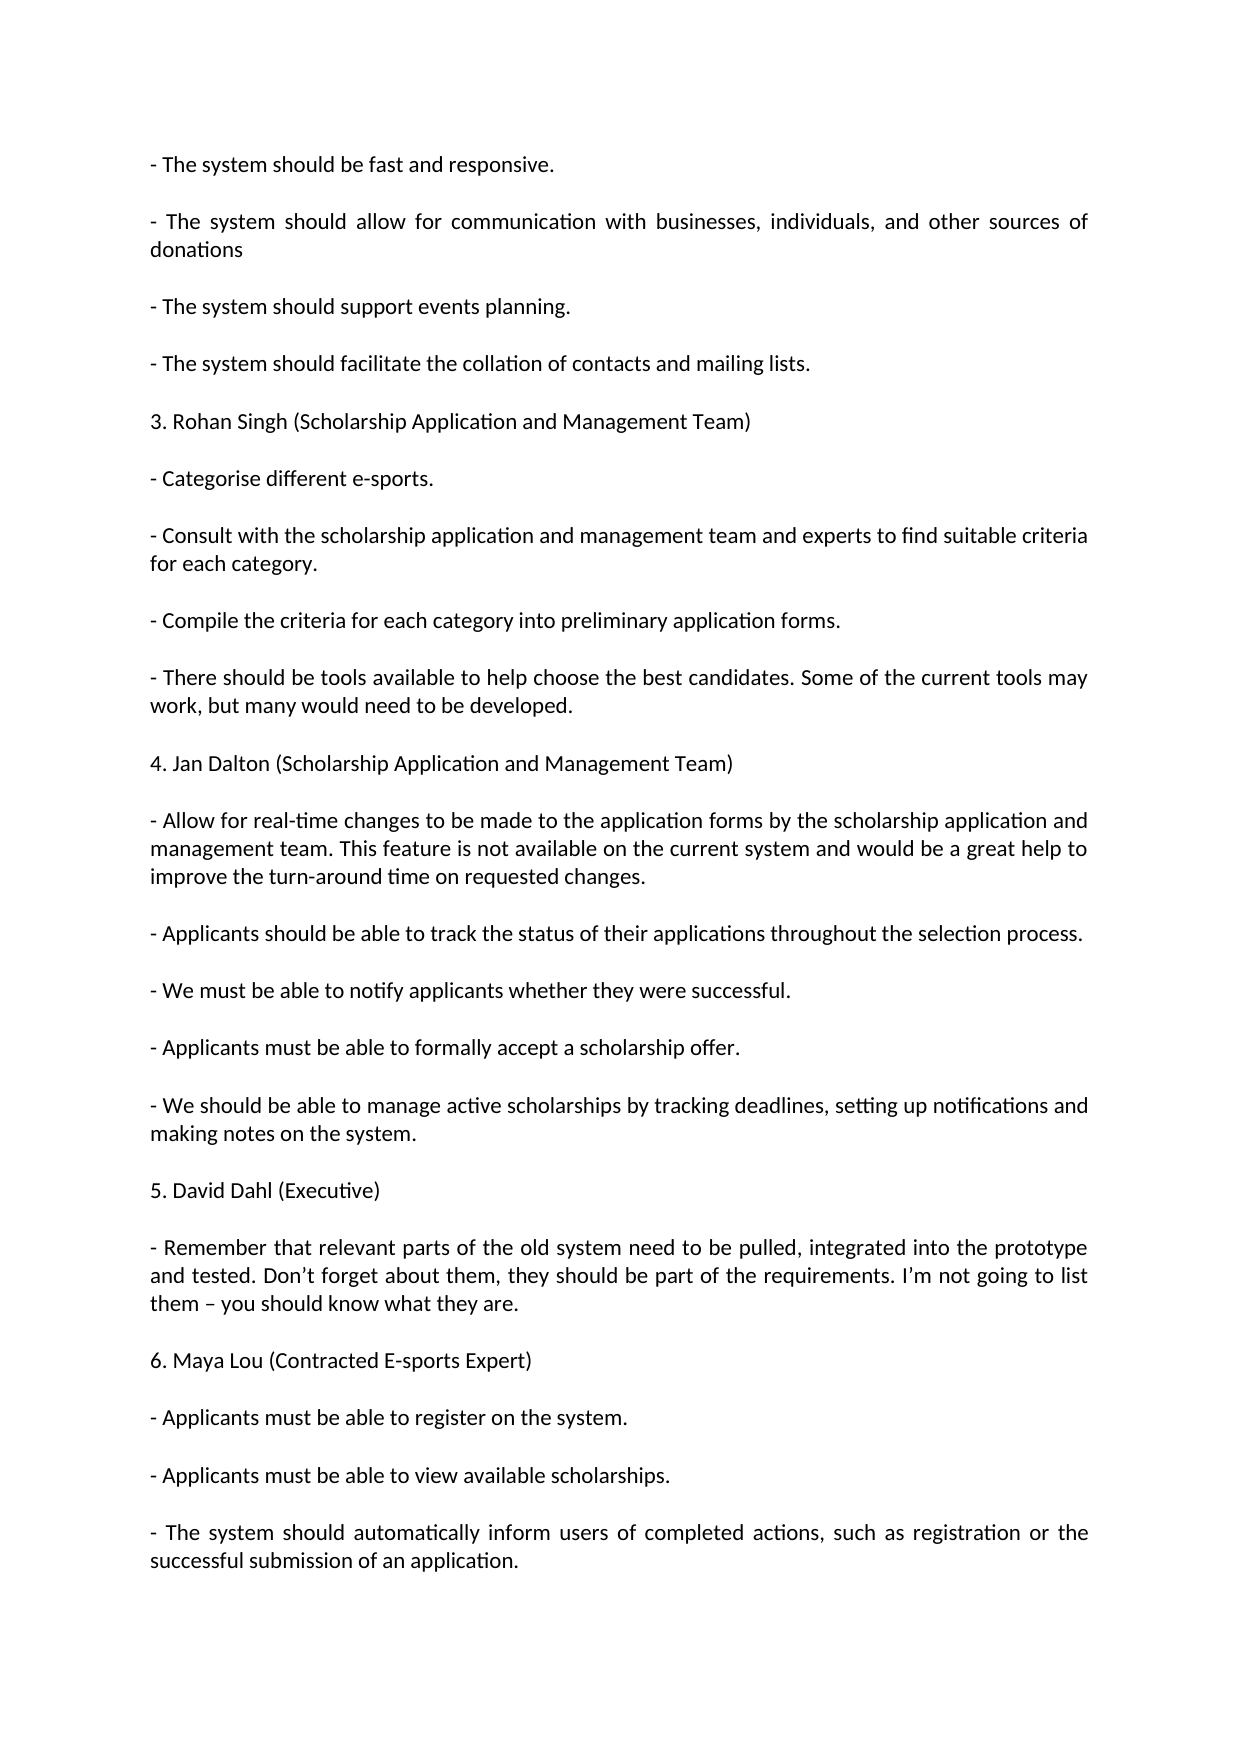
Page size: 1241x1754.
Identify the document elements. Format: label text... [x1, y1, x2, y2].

text 3. Rohan Singh (Scholarship Application and Management Team) [150, 407, 1090, 435]
text - Remember that relevant parts of the old system need to be pulled, integrated into the prototype and tested. Don’t forget about them, they should be part of the requirements. I’m not going to list them – you should know what they are. [150, 1233, 1090, 1317]
text 5. David Dahl (Executive) [150, 1176, 1090, 1204]
text 6. Maya Lou (Contracted E-sports Expert) [150, 1346, 1090, 1374]
text - The system should automatically inform users of completed actions, such as registration or the successful submission of an application. [150, 1518, 1090, 1574]
text - Allow for real-time changes to be made to the application forms by the scholarship application and management team. This feature is not available on the current system and would be a great help to improve the turn-around time on requested changes. [150, 806, 1090, 890]
text - The system should be fast and responsive. [150, 150, 1090, 178]
text - Applicants must be able to view available scholarships. [150, 1461, 1090, 1489]
text - The system should allow for communication with businesses, individuals, and other sources of donations [150, 207, 1090, 263]
text - Categorise different e-sports. [150, 464, 1090, 492]
text - Compile the criteria for each category into preliminary application forms. [150, 606, 1090, 634]
text - Applicants must be able to formally accept a scholarship offer. [150, 1033, 1090, 1062]
text - The system should facilitate the collation of contacts and mailing lists. [150, 349, 1090, 378]
text 4. Jan Dalton (Scholarship Application and Management Team) [150, 749, 1090, 777]
text - The system should support events planning. [150, 292, 1090, 320]
text - Consult with the scholarship application and management team and experts to find suitable criteria for each category. [150, 521, 1090, 577]
text - We must be able to notify applicants whether they were successful. [150, 976, 1090, 1004]
text - There should be tools available to help choose the best candidates. Some of the current tools may work, but many would need to be developed. [150, 663, 1090, 719]
text - We should be able to manage active scholarships by tracking deadlines, setting up notifications and making notes on the system. [150, 1091, 1090, 1147]
text - Applicants must be able to register on the system. [150, 1403, 1090, 1432]
text - Applicants should be able to track the status of their applications throughout the selection process. [150, 919, 1090, 947]
